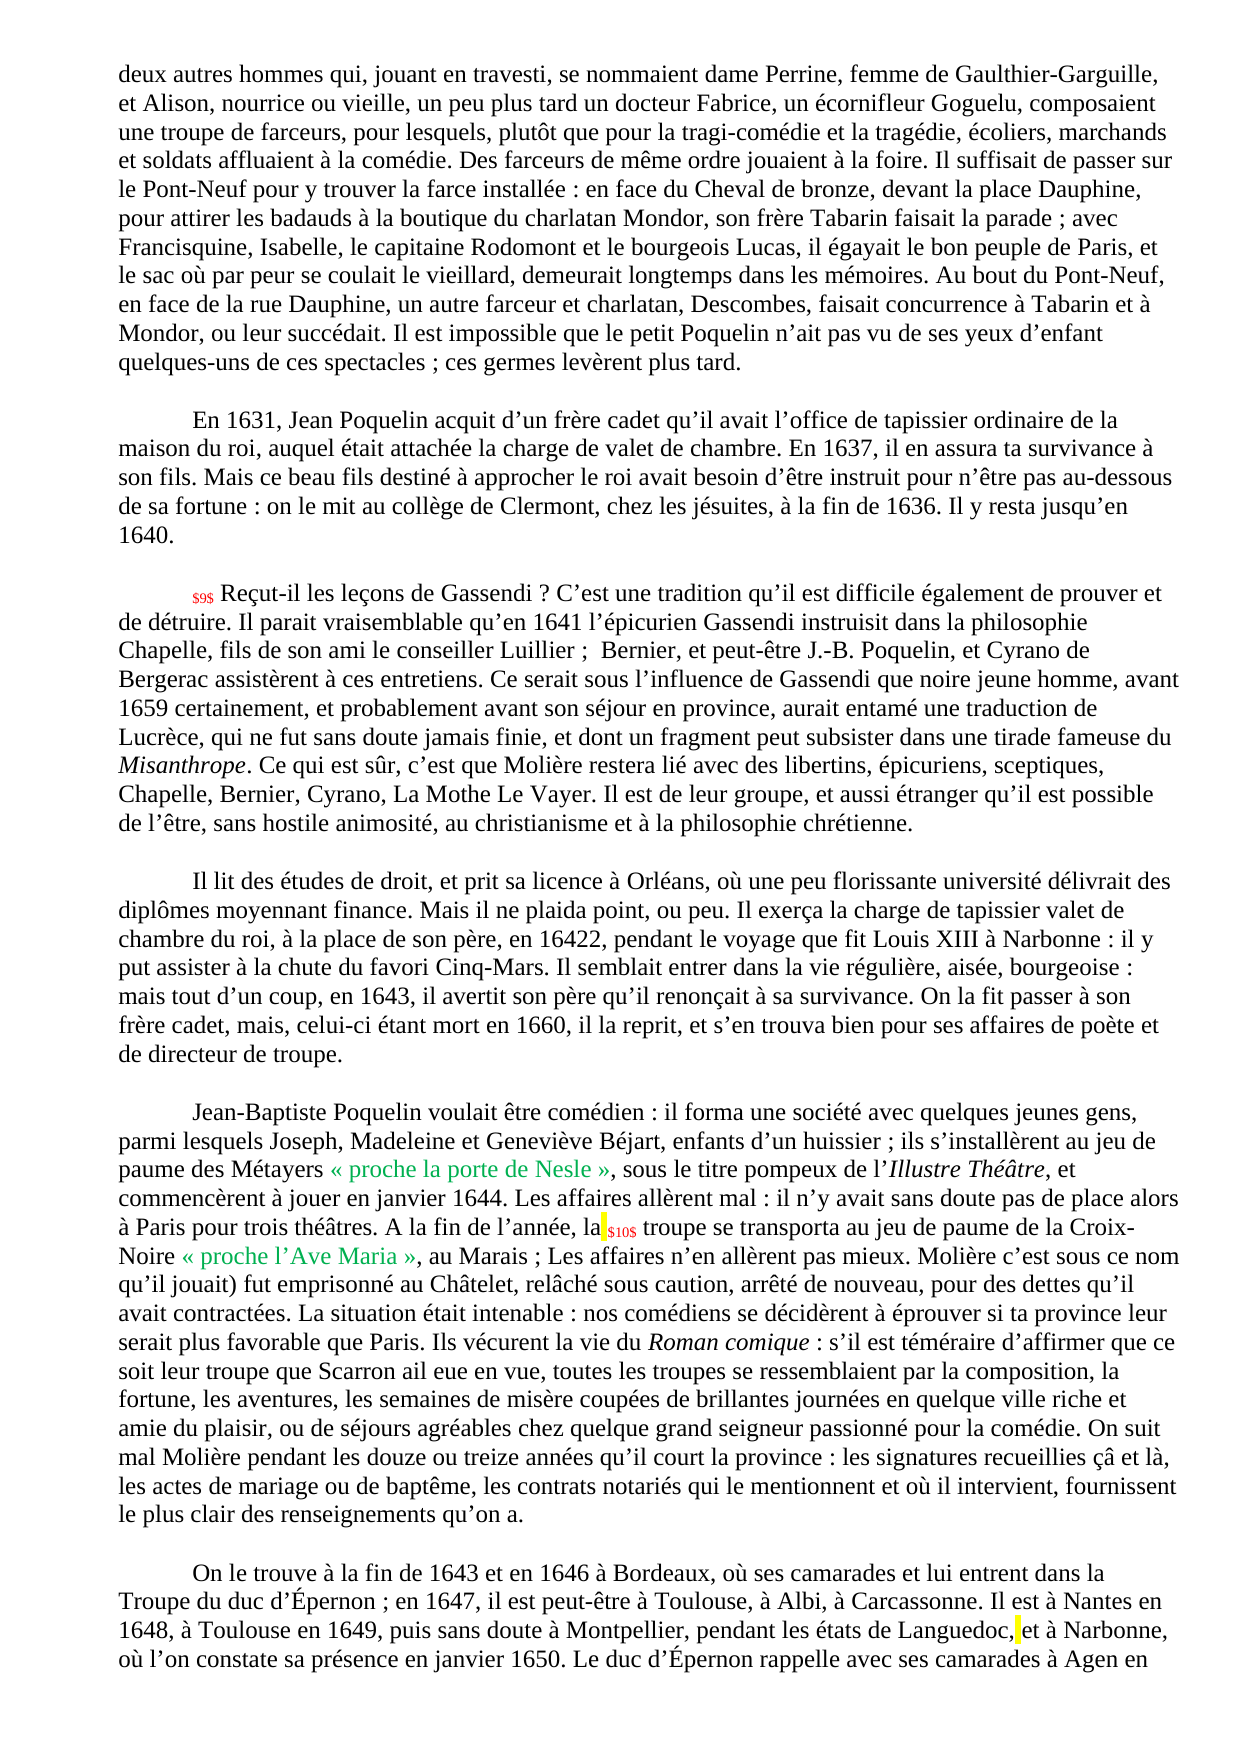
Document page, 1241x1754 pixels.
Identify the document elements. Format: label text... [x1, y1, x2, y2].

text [118, 1558, 1181, 1673]
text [118, 59, 1181, 375]
text Jean-Baptiste Poquelin voulait être comédien : il forma une société avec quelques jeunes gens, parmi lesquels Joseph, Madeleine et Geneviève Béjart, enfants d’un huissier ; ils s’installèrent au jeu de paume des Métayers « proche la porte de Nesle », sous le titre pompeux de l’Illustre Théâtre, et commencèrent à jouer en janvier 1644. Les affaires allèrent mal : il n’y avait sans doute pas de place alors à Paris pour trois théâtres. A la fin de l’année, la $10$ troupe se transporta au jeu de paume de la Croix-Noire « proche l’Ave Maria », au Marais ; Les affaires n’en allèrent pas mieux. Molière c’est sous ce nom qu’il jouait) fut emprisonné au Châtelet, relâché sous caution, arrêté de nouveau, pour des dettes qu’il avait contractées. La situation était intenable : nos comédiens se décidèrent à éprouver si ta province leur serait plus favorable que Paris. Ils vécurent la vie du Roman comique : s’il est téméraire d’affirmer que ce soit leur troupe que Scarron ail eue en vue, toutes les troupes se ressemblaient par la composition, la fortune, les aventures, les semaines de misère coupées de brillantes journées en quelque ville riche et amie du plaisir, ou de séjours agréables chez quelque grand seigneur passionné pour la comédie. On suit mal Molière pendant les douze ou treize années qu’il court la province : les signatures recueillies çâ et là, les actes de mariage ou de baptême, les contrats notariés qui le mentionnent et où il intervient, fournissent le plus clair des renseignements qu’on a. [118, 1097, 1181, 1528]
text $9$ Reçut-il les leçons de Gassendi ? C’est une tradition qu’il est difficile également de prouver et de détruire. Il parait vraisemblable qu’en 1641 l’épicurien Gassendi instruisit dans la philosophie Chapelle, fils de son ami le conseiller Luillier ; Bernier, et peut-être J.-B. Poquelin, et Cyrano de Bergerac assistèrent à ces entretiens. Ce serait sous l’influence de Gassendi que noire jeune homme, avant 1659 certainement, et probablement avant son séjour en province, aurait entamé une traduction de Lucrèce, qui ne fut sans doute jamais finie, et dont un fragment peut subsister dans une tirade fameuse du Misanthrope. Ce qui est sûr, c’est que Molière restera lié avec des libertins, épicuriens, sceptiques, Chapelle, Bernier, Cyrano, La Mothe Le Vayer. Il est de leur groupe, et aussi étranger qu’il est possible de l’être, sans hostile animosité, au christianisme et à la philosophie chrétienne. [118, 578, 1181, 837]
text En 1631, Jean Poquelin acquit d’un frère cadet qu’il avait l’office de tapissier ordinaire de la maison du roi, auquel était attachée la charge de valet de chambre. En 1637, il en assura ta survivance à son fils. Mais ce beau fils destiné à approcher le roi avait besoin d’être instruit pour n’être pas au-dessous de sa fortune : on le mit au collège de Clermont, chez les jésuites, à la fin de 1636. Il y resta jusqu’en 1640. [118, 405, 1181, 548]
text Il lit des études de droit, et prit sa licence à Orléans, où une peu florissante université délivrait des diplômes moyennant finance. Mais il ne plaida point, ou peu. Il exerça la charge de tapissier valet de chambre du roi, à la place de son père, en 16422, pendant le voyage que fit Louis XIII à Narbonne : il y put assister à la chute du favori Cinq-Mars. Il semblait entrer dans la vie régulière, aisée, bourgeoise : mais tout d’un coup, en 1643, il avertit son père qu’il renonçait à sa survivance. On la fit passer à son frère cadet, mais, celui-ci étant mort en 1660, il la reprit, et s’en trouva bien pour ses affaires de poète et de directeur de troupe. [118, 866, 1181, 1067]
